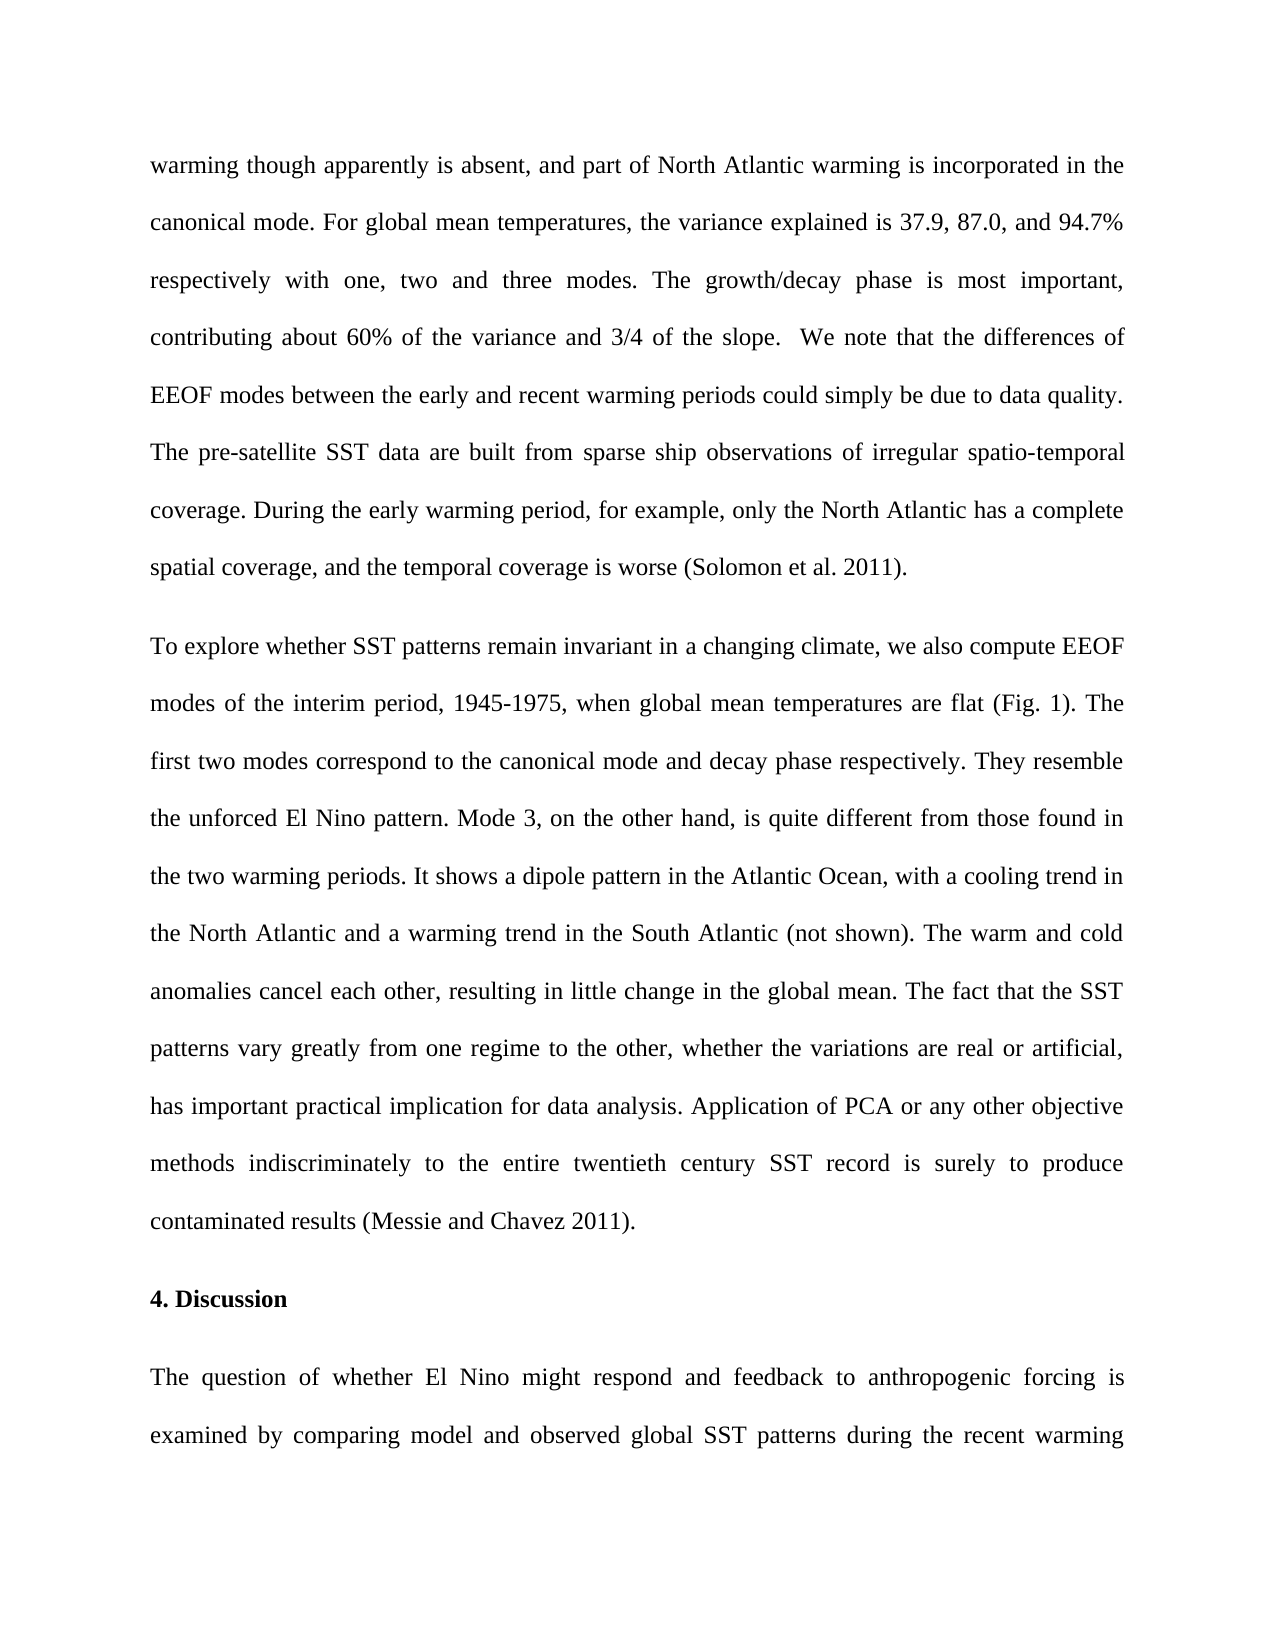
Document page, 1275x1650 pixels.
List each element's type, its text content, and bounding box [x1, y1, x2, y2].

text To explore whether SST patterns remain invariant in a changing climate, we also compute EEOF modes of the interim period, 1945-1975, when global mean temperatures are flat (Fig. 1). The first two modes correspond to the canonical mode and decay phase respectively. They resemble the unforced El Nino pattern. Mode 3, on the other hand, is quite different from those found in the two warming periods. It shows a dipole pattern in the Atlantic Ocean, with a cooling trend in the North Atlantic and a warming trend in the South Atlantic (not shown). The warm and cold anomalies cancel each other, resulting in little change in the global mean. The fact that the SST patterns vary greatly from one regime to the other, whether the variations are real or artificial, has important practical implication for data analysis. Application of PCA or any other objective methods indiscriminately to the entire twentieth century SST record is surely to produce contaminated results (Messie and Chavez 2011). [150, 631, 1125, 1234]
text 4. Discussion [150, 1284, 1125, 1313]
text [150, 1362, 1125, 1449]
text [150, 150, 1125, 581]
